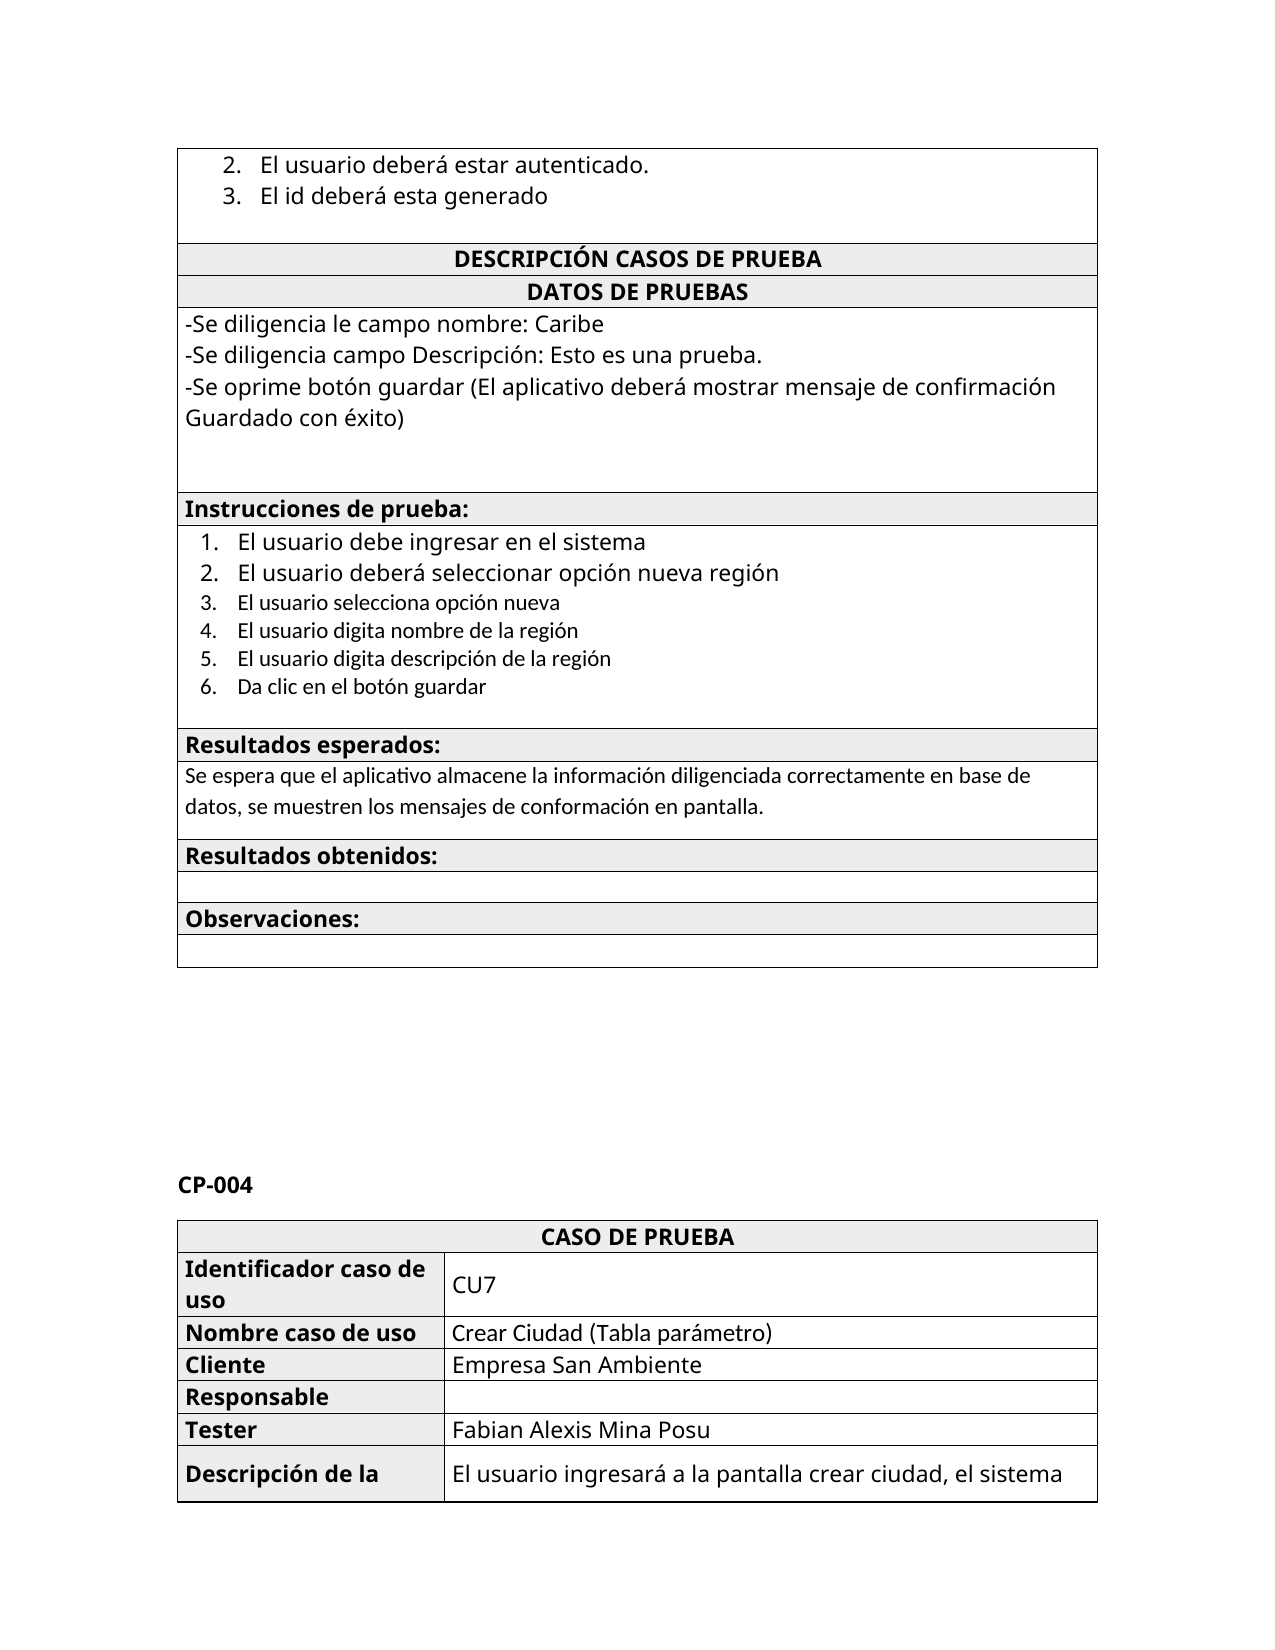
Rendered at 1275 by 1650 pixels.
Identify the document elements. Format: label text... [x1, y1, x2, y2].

table_cell Cliente [178, 1349, 444, 1380]
table_cell El usuario deberá estar autenticado. El id deberá esta generado [178, 149, 1097, 242]
table_cell El usuario debe ingresar en el sistema El usuario deberá seleccionar opción nueva región El usuario selecciona opción nueva El usuario digita nombre de la región El usuario digita descripción de la región Da clic en el botón guardar [178, 526, 1097, 728]
table_cell Responsable [178, 1381, 444, 1412]
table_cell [445, 1446, 1097, 1501]
table_cell Identificador caso de uso [178, 1253, 444, 1316]
table_cell Empresa San Ambiente [445, 1349, 1097, 1380]
table_cell CU7 [445, 1253, 1097, 1316]
table_cell DESCRIPCIÓN CASOS DE PRUEBA [178, 244, 1097, 275]
text CP-004 [177, 1169, 1098, 1201]
table_cell Tester [178, 1414, 444, 1445]
table_cell Nombre caso de uso [178, 1317, 444, 1348]
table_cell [178, 1446, 444, 1501]
table_cell Resultados esperados: [178, 729, 1097, 761]
table_cell Resultados obtenidos: [178, 840, 1097, 871]
table_header CASO DE PRUEBA [178, 1221, 1097, 1252]
table_cell Observaciones: [178, 903, 1097, 934]
table_cell [178, 872, 1097, 902]
table_cell -Se diligencia le campo nombre: Caribe -Se diligencia campo Descripción: Esto es una prueba. -Se oprime botón guardar (El aplicativo deberá mostrar mensaje de confirmación Guardado con éxito) [178, 308, 1097, 492]
table_cell Instrucciones de prueba: [178, 493, 1097, 524]
table_cell [178, 935, 1097, 967]
table_cell Crear Ciudad (Tabla parámetro) [445, 1317, 1097, 1348]
table_cell [445, 1381, 1097, 1412]
table_cell Se espera que el aplicativo almacene la información diligenciada correctamente en base de datos, se muestren los mensajes de conformación en pantalla. [178, 762, 1097, 838]
table_cell Fabian Alexis Mina Posu [445, 1414, 1097, 1445]
table_cell DATOS DE PRUEBAS [178, 276, 1097, 307]
